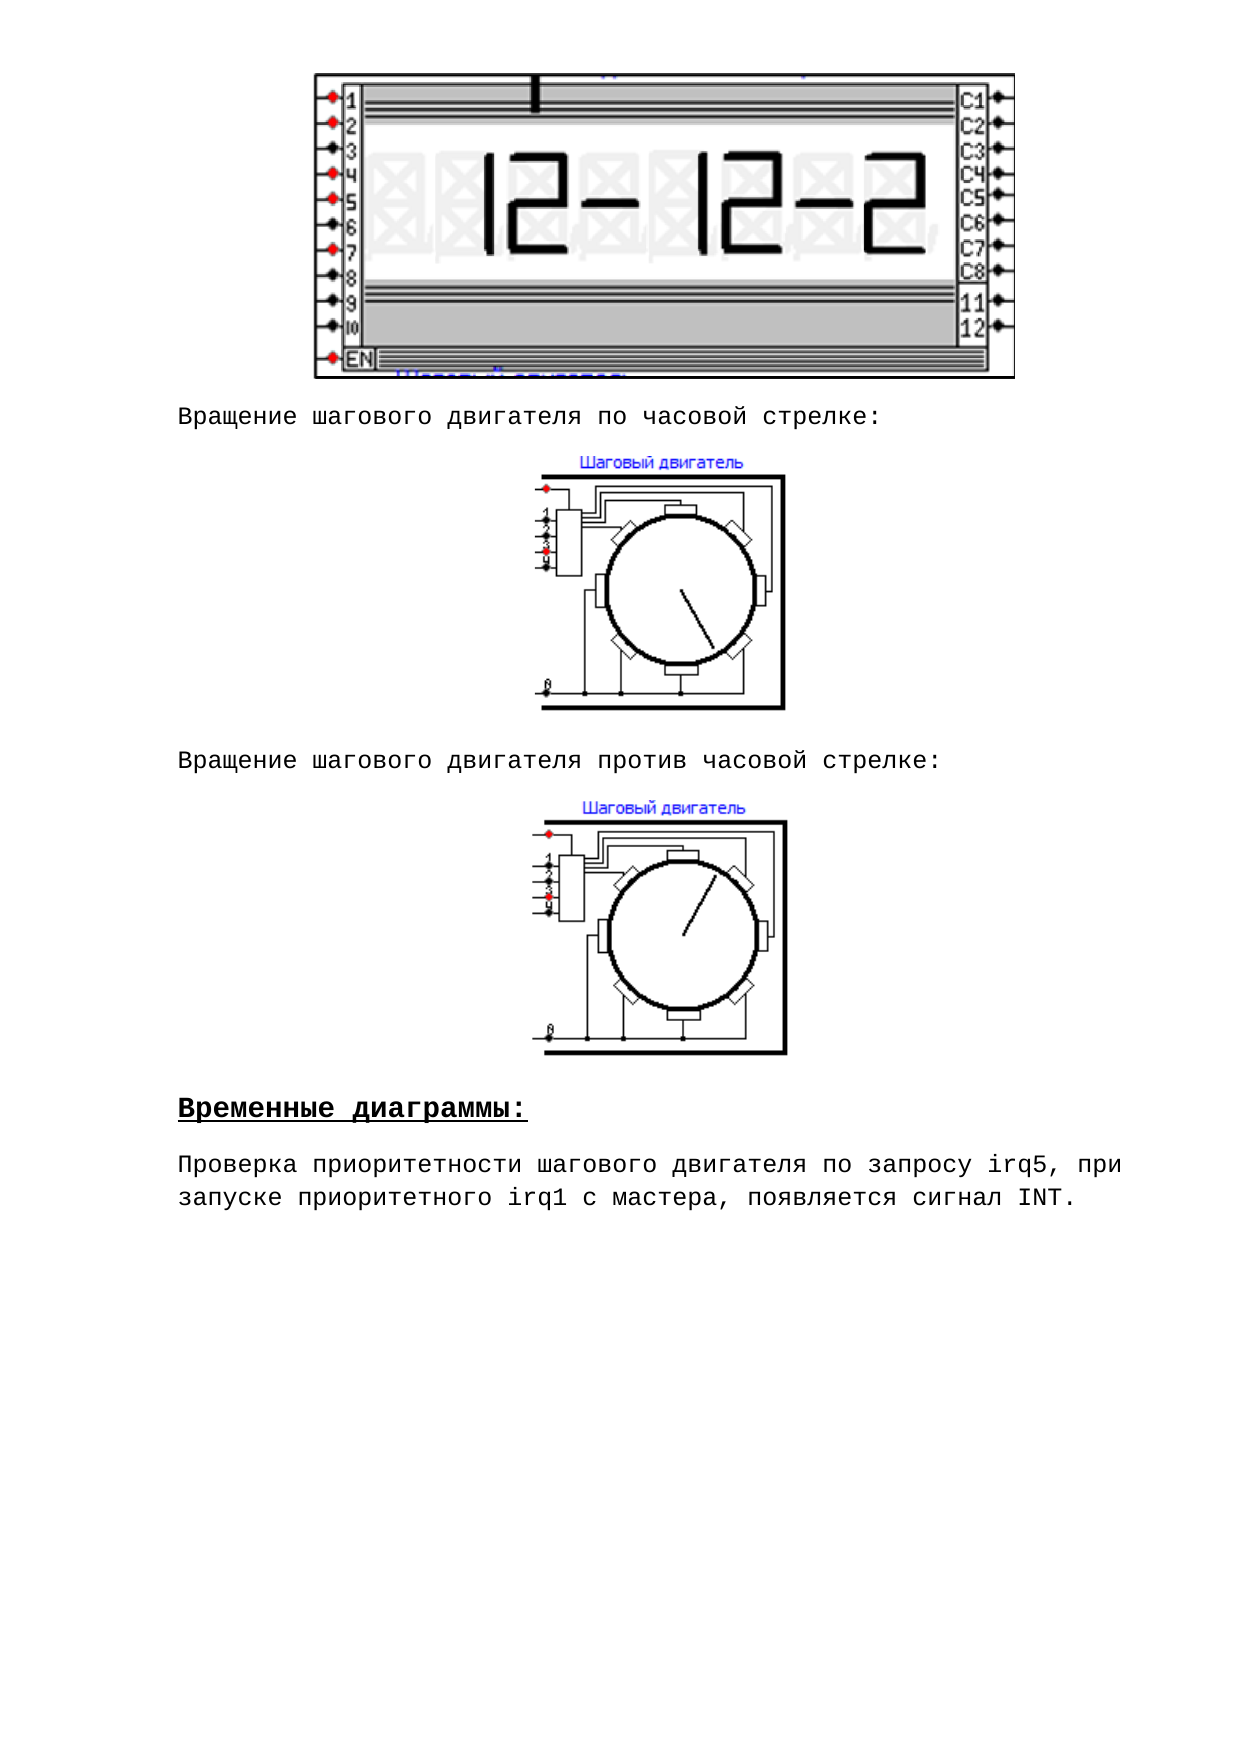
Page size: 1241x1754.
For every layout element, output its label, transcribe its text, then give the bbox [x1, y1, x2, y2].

text Проверка приоритетности шагового двигателя по запросу irq5, при запуске приоритетного irq1 c мастера, появляется сигнал INT. [177, 1152, 1152, 1212]
text Вращение шагового двигателя по часовой стрелке: [177, 403, 1152, 432]
picture [313, 73, 1015, 379]
text Временные диаграммы: [177, 1093, 1152, 1126]
text Вращение шагового двигателя против часовой стрелке: [177, 747, 1152, 776]
picture [534, 456, 795, 723]
picture [532, 800, 797, 1068]
